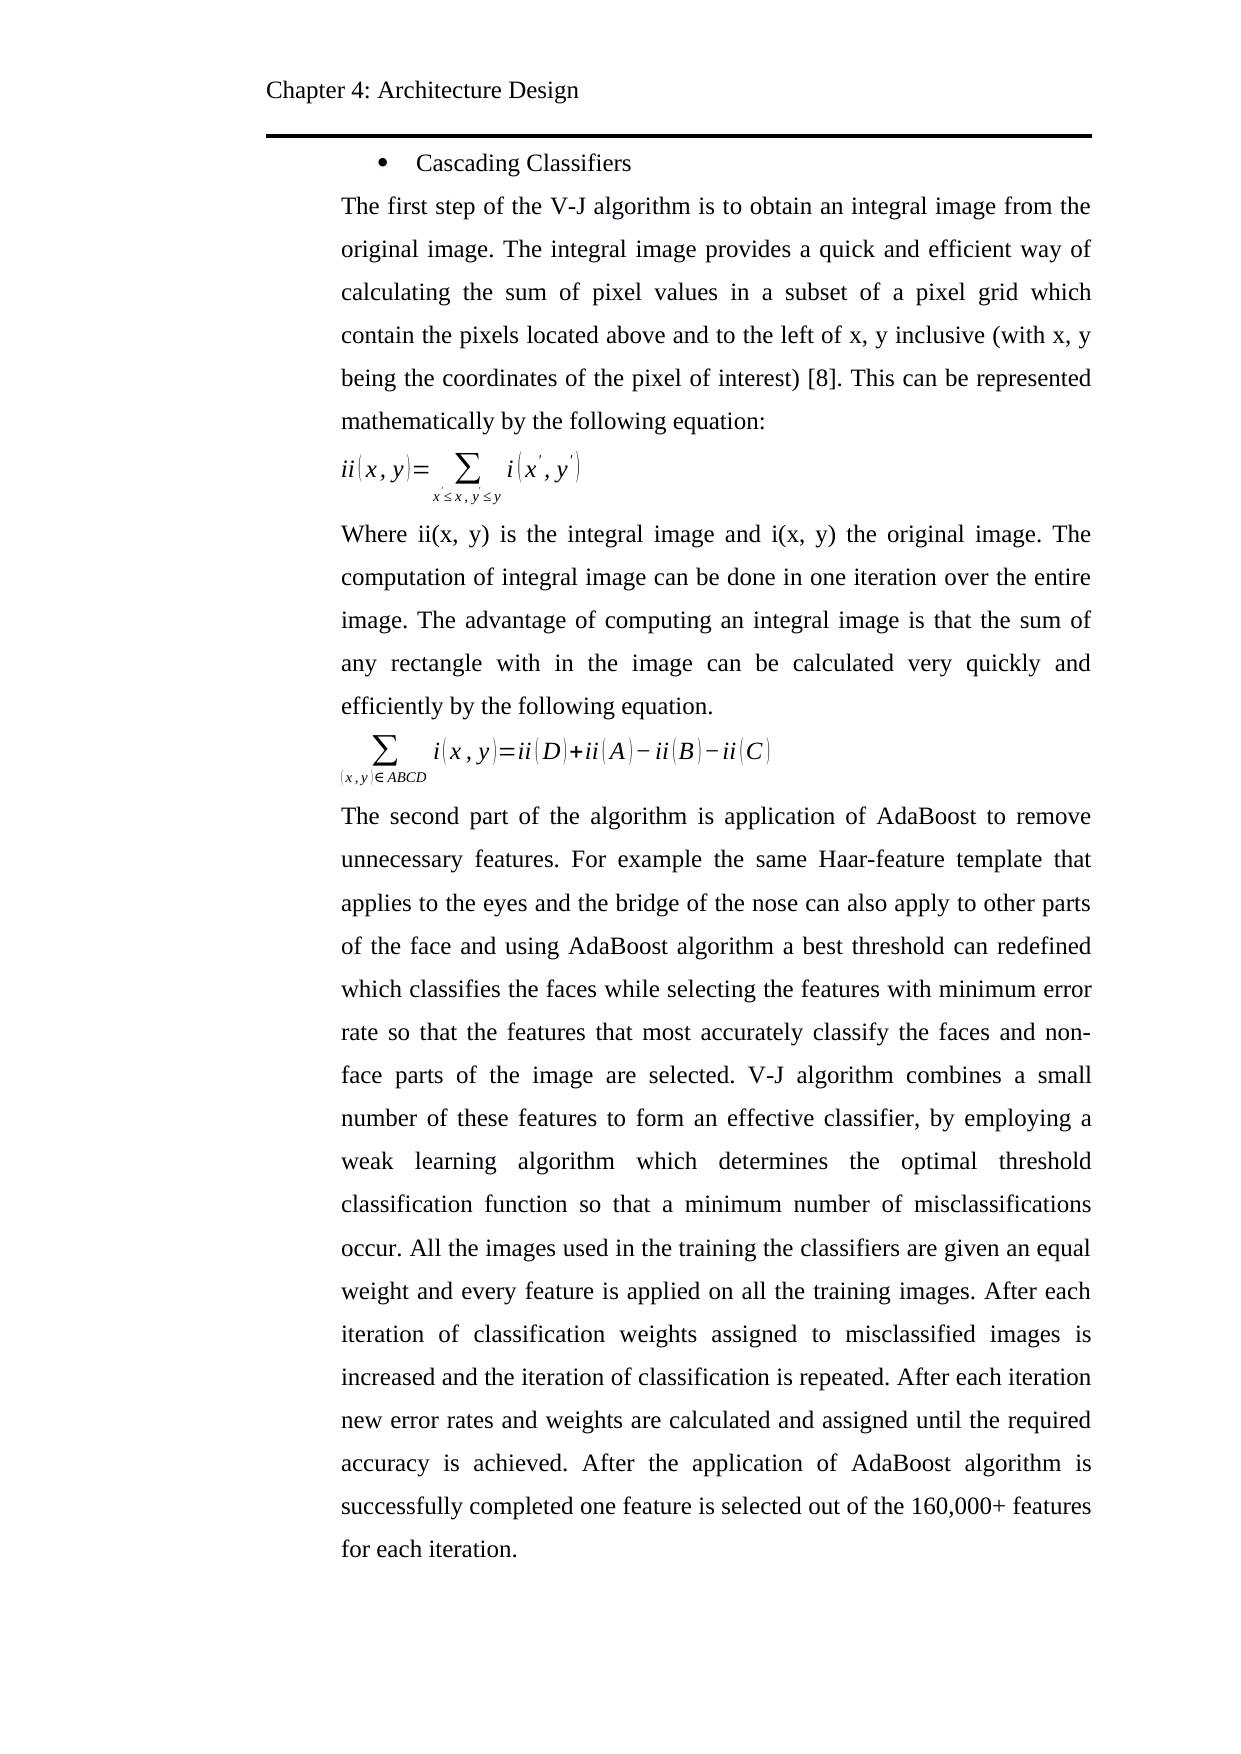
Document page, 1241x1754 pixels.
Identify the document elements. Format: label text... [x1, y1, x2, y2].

text The first step of the V-J algorithm is to obtain an integral image from the original image. The integral image provides a quick and efficient way of calculating the sum of pixel values in a subset of a pixel grid which contain the pixels located above and to the left of x, y inclusive (with x, y being the coordinates of the pixel of interest) [8]. This can be represented mathematically by the following equation: [341, 191, 1092, 435]
text Where ii(x, y) is the integral image and i(x, y) the original image. The computation of integral image can be done in one iteration over the entire image. The advantage of computing an integral image is that the sum of any rectangle with in the image can be calculated very quickly and efficiently by the following equation. [341, 519, 1092, 720]
list Cascading Classifiers [378, 148, 1092, 176]
